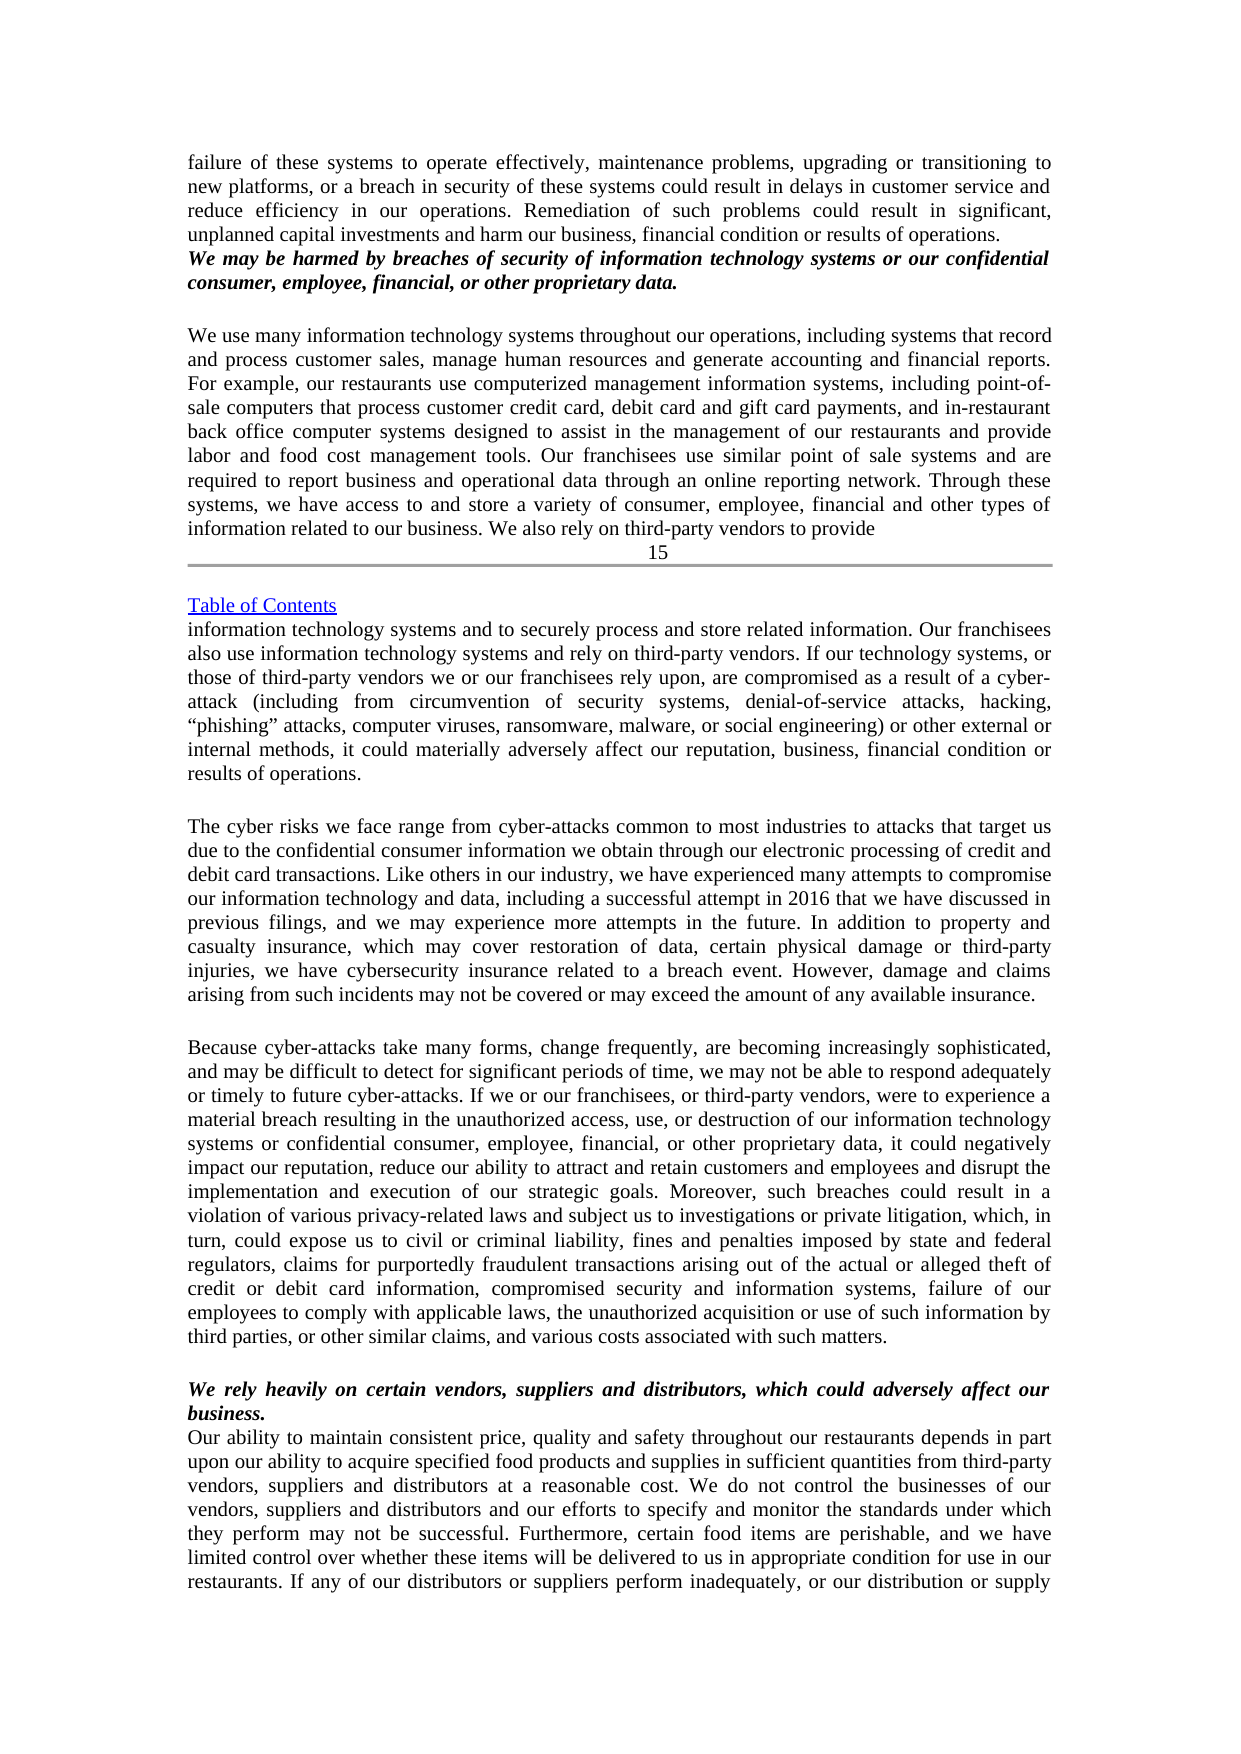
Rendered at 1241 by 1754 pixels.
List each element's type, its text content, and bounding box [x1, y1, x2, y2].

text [187, 1425, 1053, 1593]
text 15 [187, 540, 1053, 563]
text We use many information technology systems throughout our operations, including systems that record and process customer sales, manage human resources and generate accounting and financial reports. For example, our restaurants use computerized management information systems, including point-of-sale computers that process customer credit card, debit card and gift card payments, and in-restaurant back office computer systems designed to assist in the management of our restaurants and provide labor and food cost management tools. Our franchisees use similar point of sale systems and are required to report business and operational data through an online reporting network. Through these systems, we have access to and store a variety of consumer, employee, financial and other types of information related to our business. We also rely on third-party vendors to provide [187, 323, 1053, 540]
text We may be harmed by breaches of security of information technology systems or our confidential consumer, employee, financial, or other proprietary data. [187, 246, 1053, 294]
text Because cyber-attacks take many forms, change frequently, are becoming increasingly sophisticated, and may be difficult to detect for significant periods of time, we may not be able to respond adequately or timely to future cyber-attacks. If we or our franchisees, or third-party vendors, were to experience a material breach resulting in the unauthorized access, use, or destruction of our information technology systems or confidential consumer, employee, financial, or other proprietary data, it could negatively impact our reputation, reduce our ability to attract and retain customers and employees and disrupt the implementation and execution of our strategic goals. Moreover, such breaches could result in a violation of various privacy-related laws and subject us to investigations or private litigation, which, in turn, could expose us to civil or criminal liability, fines and penalties imposed by state and federal regulators, claims for purportedly fraudulent transactions arising out of the actual or alleged theft of credit or debit card information, compromised security and information systems, failure of our employees to comply with applicable laws, the unauthorized acquisition or use of such information by third parties, or other similar claims, and various costs associated with such matters. [187, 1035, 1053, 1348]
text information technology systems and to securely process and store related information. Our franchisees also use information technology systems and rely on third-party vendors. If our technology systems, or those of third-party vendors we or our franchisees rely upon, are compromised as a result of a cyber-attack (including from circumvention of security systems, denial-of-service attacks, hacking, “phishing” attacks, computer viruses, ransomware, malware, or social engineering) or other external or internal methods, it could materially adversely affect our reputation, business, financial condition or results of operations. [187, 617, 1053, 785]
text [187, 150, 1053, 246]
text Table of Contents [187, 592, 1053, 617]
text The cyber risks we face range from cyber-attacks common to most industries to attacks that target us due to the confidential consumer information we obtain through our electronic processing of credit and debit card transactions. Like others in our industry, we have experienced many attempts to compromise our information technology and data, including a successful attempt in 2016 that we have discussed in previous filings, and we may experience more attempts in the future. In addition to property and casualty insurance, which may cover restoration of data, certain physical damage or third-party injuries, we have cybersecurity insurance related to a breach event. However, damage and claims arising from such incidents may not be covered or may exceed the amount of any available insurance. [187, 814, 1053, 1006]
text We rely heavily on certain vendors, suppliers and distributors, which could adversely affect our business. [187, 1377, 1053, 1425]
